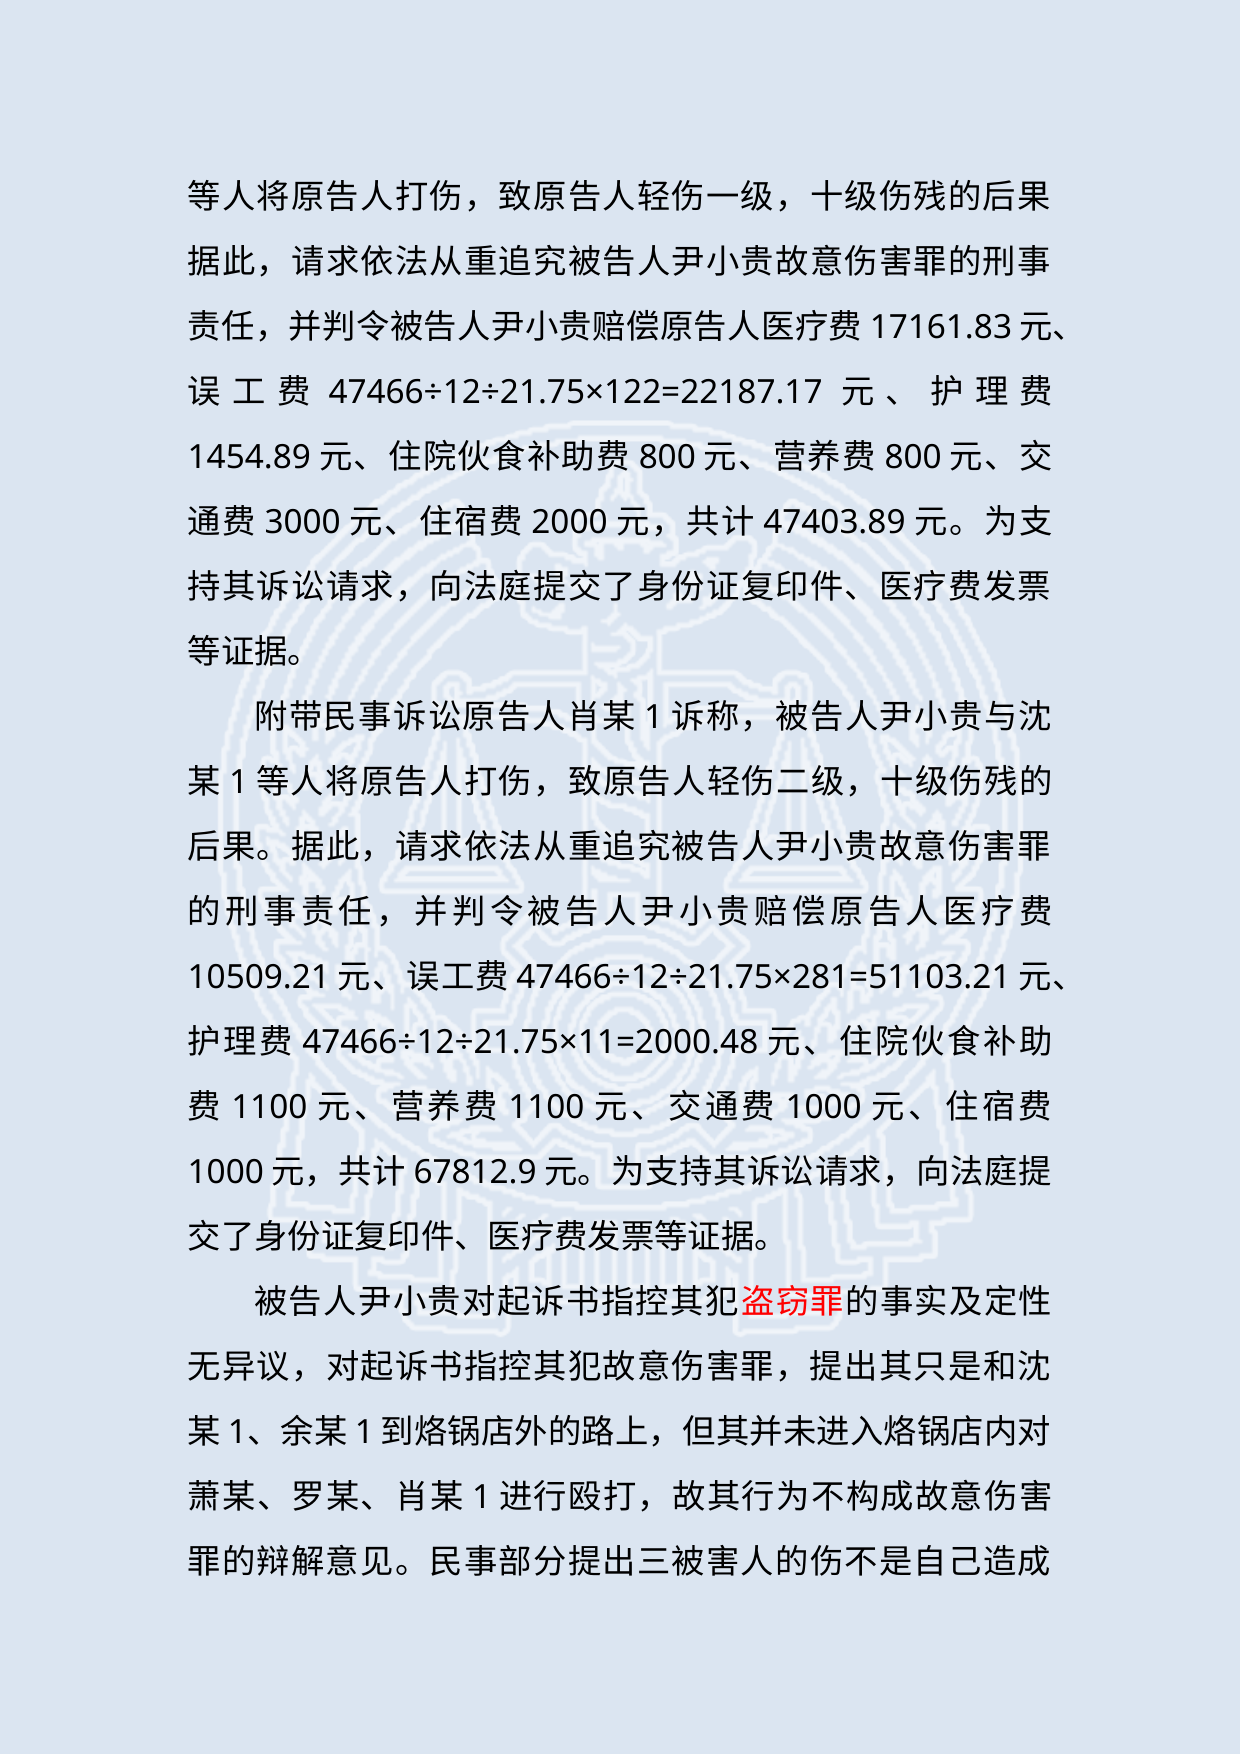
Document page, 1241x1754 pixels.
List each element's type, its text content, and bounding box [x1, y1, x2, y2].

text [187, 162, 1053, 682]
text 附带民事诉讼原告人肖某1诉称，被告人尹小贵与沈某1等人将原告人打伤，致原告人轻伤二级，十级伤残的后果。据此，请求依法从重追究被告人尹小贵故意伤害罪的刑事责任，并判令被告人尹小贵赔偿原告人医疗费10509.21元、误工费47466÷12÷21.75×281=51103.21元、护理费47466÷12÷21.75×11=2000.48元、住院伙食补助费1100元、营养费1100元、交通费1000元、住宿费1000元，共计67812.9元。为支持其诉讼请求，向法庭提交了身份证复印件、医疗费发票等证据。 [187, 682, 1053, 1267]
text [187, 1267, 1053, 1592]
